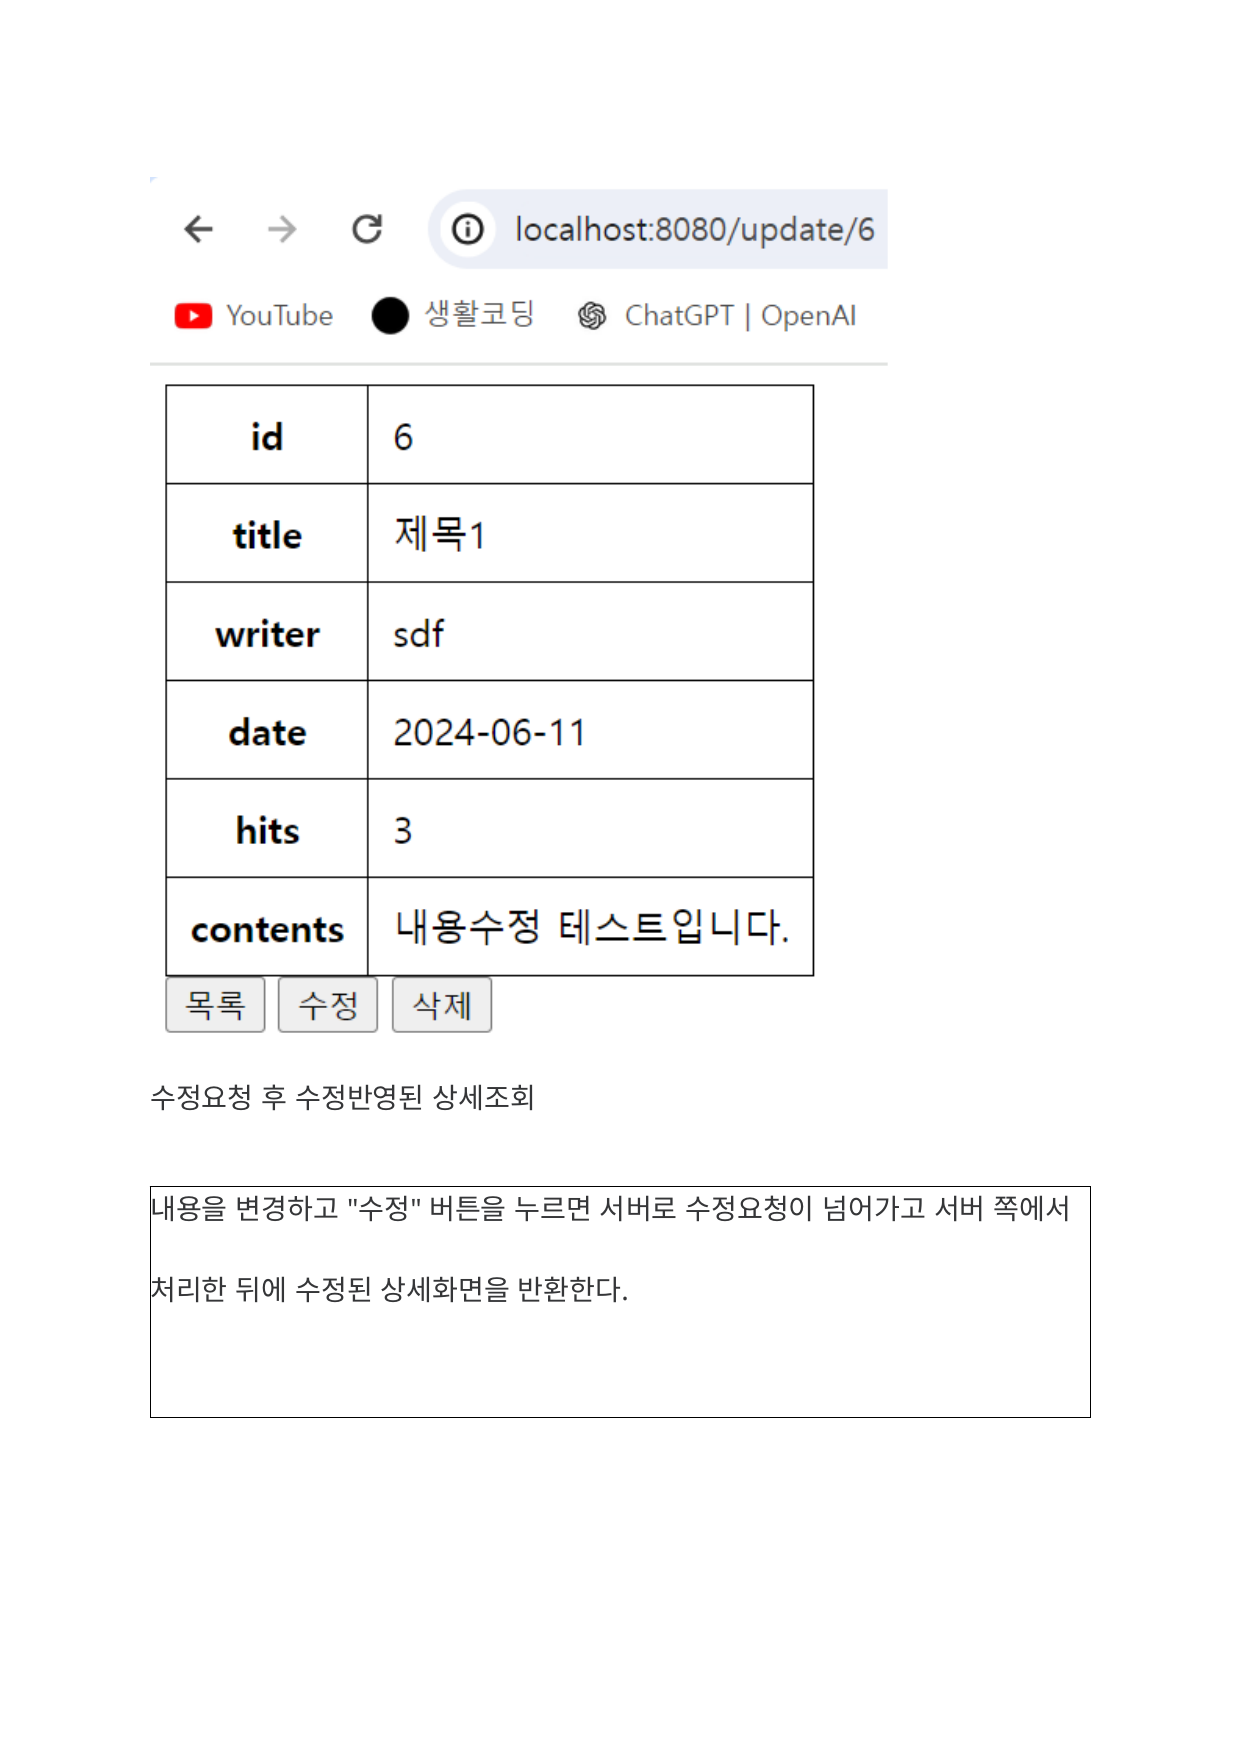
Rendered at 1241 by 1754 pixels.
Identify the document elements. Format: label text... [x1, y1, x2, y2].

text 내용을 변경하고 "수정" 버튼을 누르면 서버로 수정요청이 넘어가고 서버 쪽에서 처리한 뒤에 수정된 상세화면을 반환한다. [151, 1187, 1090, 1309]
text 수정요청 후 수정반영된 상세조회 [150, 1075, 1090, 1116]
picture [150, 177, 888, 1047]
